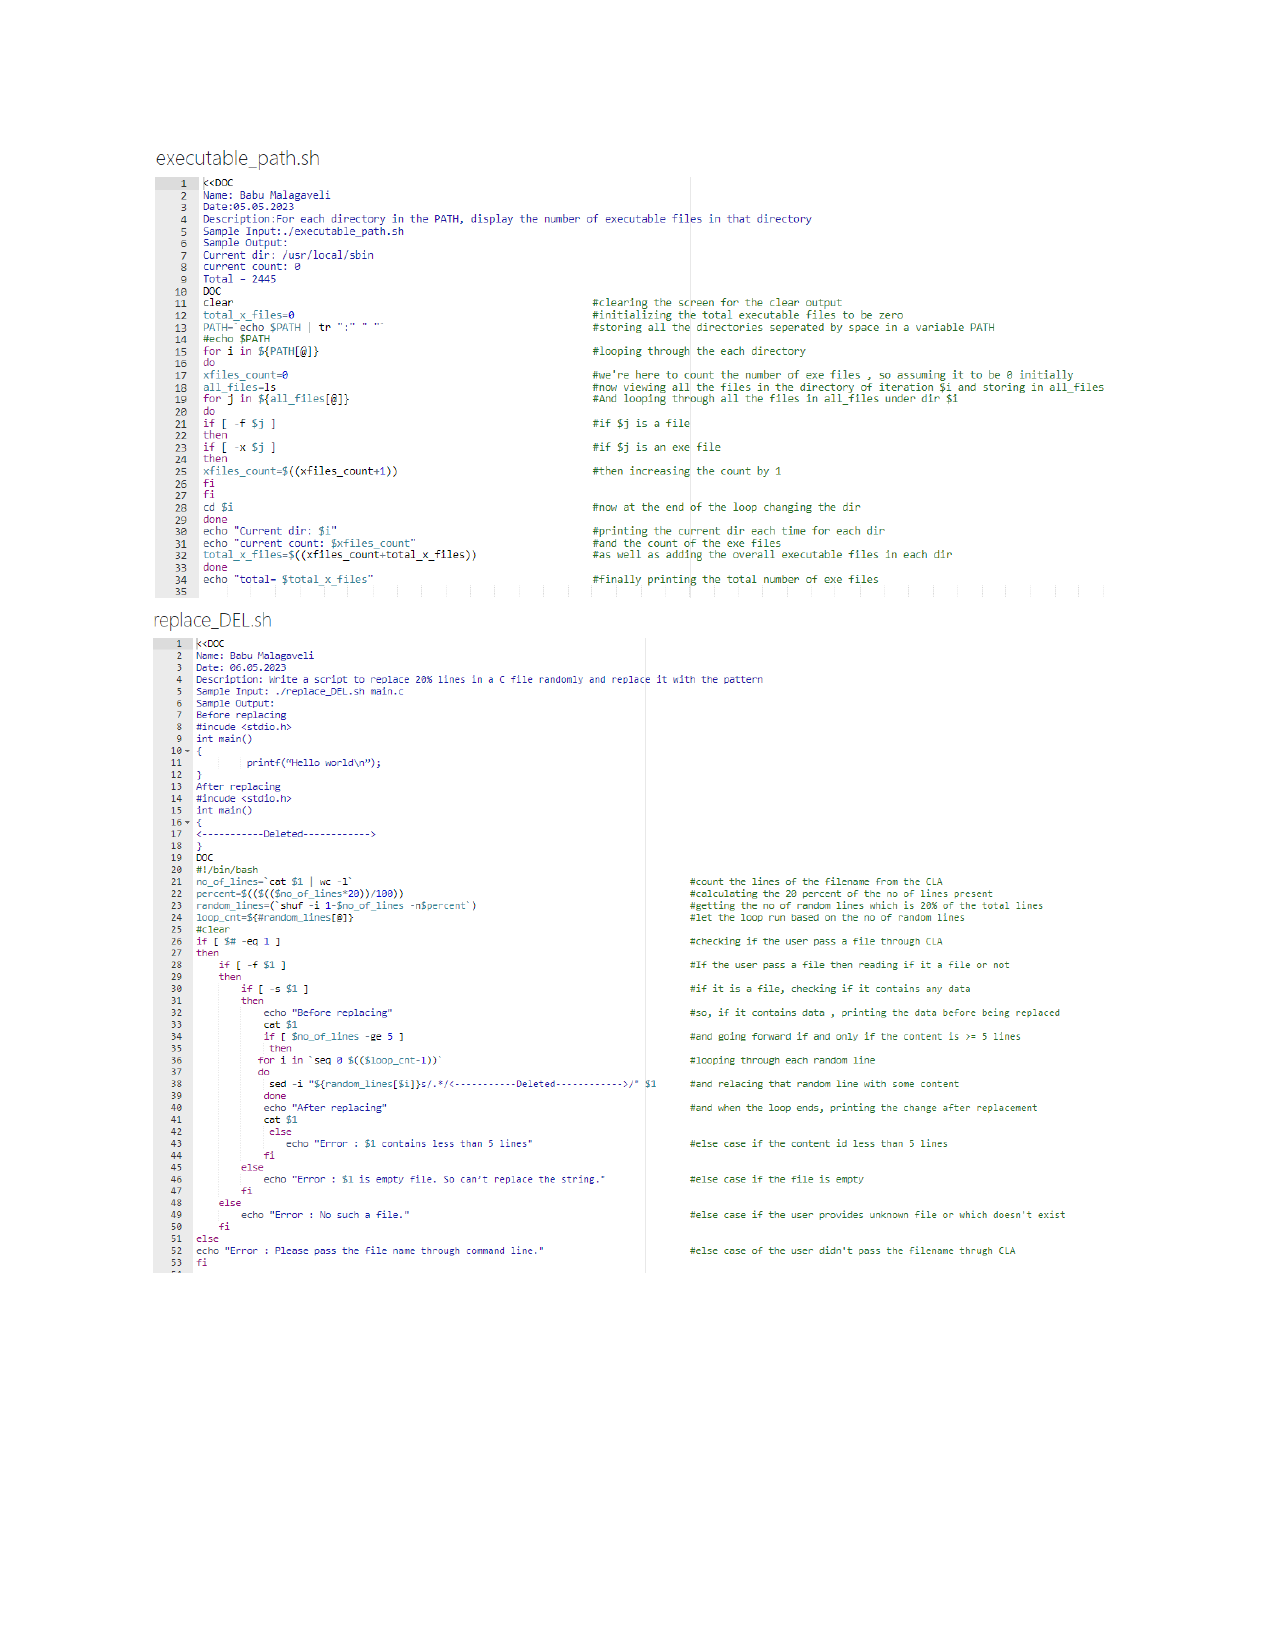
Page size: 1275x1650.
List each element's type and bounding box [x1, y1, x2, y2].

picture [150, 610, 1125, 1273]
picture [150, 150, 1125, 608]
